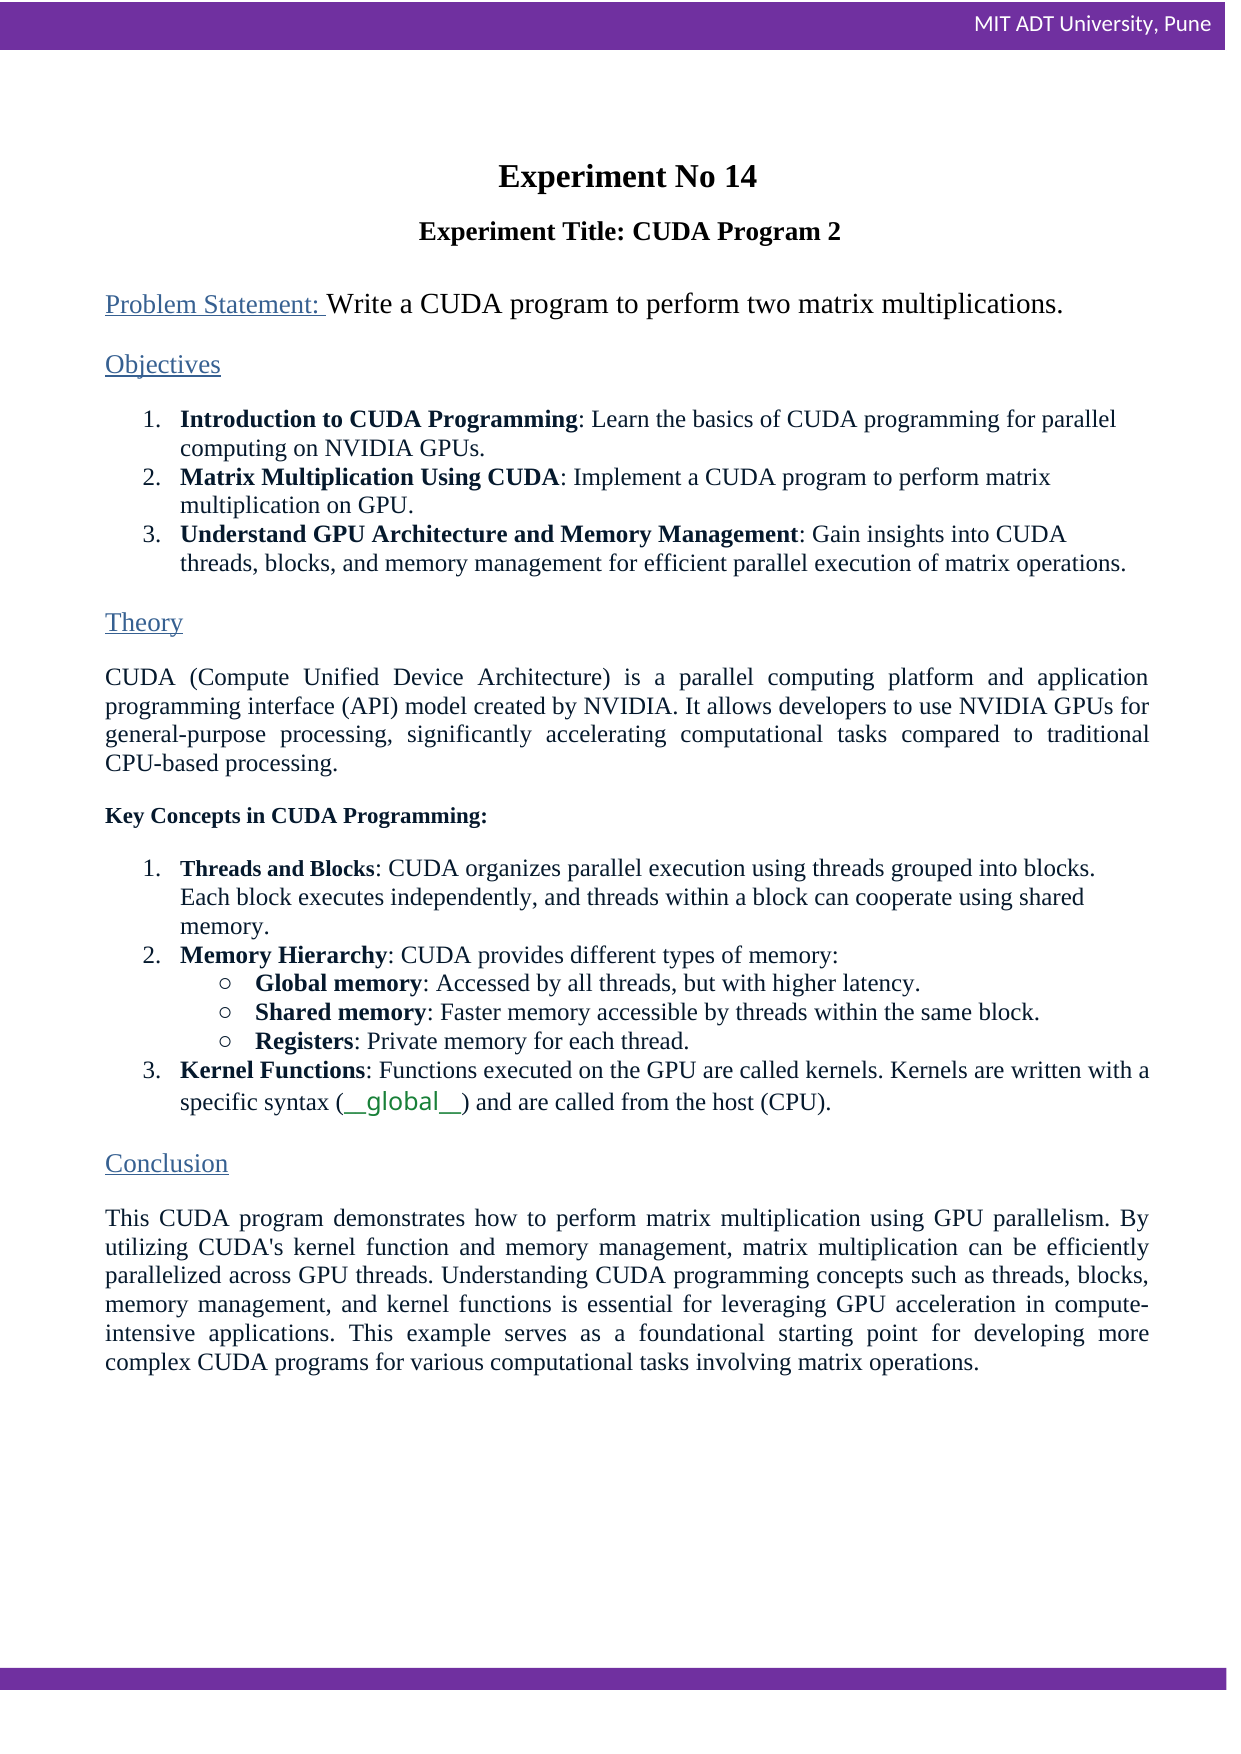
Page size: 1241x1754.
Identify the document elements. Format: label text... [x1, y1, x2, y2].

list Matrix Multiplication Using CUDA: Implement a CUDA program to perform matrix multiplication on GPU. [142, 462, 1150, 519]
subtitle Theory [105, 606, 1150, 637]
subtitle Conclusion [105, 1147, 1150, 1178]
subtitle Experiment Title: CUDA Program 2 [297, 215, 1150, 246]
list Introduction to CUDA Programming: Learn the basics of CUDA programming for parallel computing on NVIDIA GPUs. [142, 404, 1150, 462]
text Objectives [105, 319, 1150, 379]
list Global memory: Accessed by all threads, but with higher latency. [217, 968, 1150, 997]
list Threads and Blocks: CUDA organizes parallel execution using threads grouped into blocks. Each block executes independently, and threads within a block can cooperate using shared memory. [142, 853, 1150, 940]
subtitle Key Concepts in CUDA Programming: [105, 802, 1150, 828]
list Understand GPU Architecture and Memory Management: Gain insights into CUDA threads, blocks, and memory management for efficient parallel execution of matrix operations. [142, 519, 1150, 577]
list Kernel Functions: Functions executed on the GPU are called kernels. Kernels are written with a specific syntax (__global__) and are called from the host (CPU). [142, 1055, 1150, 1117]
text This CUDA program demonstrates how to perform matrix multiplication using GPU parallelism. By utilizing CUDA's kernel function and memory management, matrix multiplication can be efficiently parallelized across GPU threads. Understanding CUDA programming concepts such as threads, blocks, memory management, and kernel functions is essential for leveraging GPU acceleration in compute-intensive applications. This example serves as a foundational starting point for developing more complex CUDA programs for various computational tasks involving matrix operations. [105, 1203, 1150, 1375]
text Experiment No 14 [105, 156, 1150, 194]
list Shared memory: Faster memory accessible by threads within the same block. [217, 997, 1150, 1026]
subtitle Problem Statement: Write a CUDA program to perform two matrix multiplications. [105, 286, 1150, 319]
text CUDA (Compute Unified Device Architecture) is a parallel computing platform and application programming interface (API) model created by NVIDIA. It allows developers to use NVIDIA GPUs for general-purpose processing, significantly accelerating computational tasks compared to traditional CPU-based processing. [105, 662, 1150, 777]
list Memory Hierarchy: CUDA provides different types of memory: [142, 940, 1150, 968]
list Registers: Private memory for each thread. [217, 1026, 1150, 1055]
